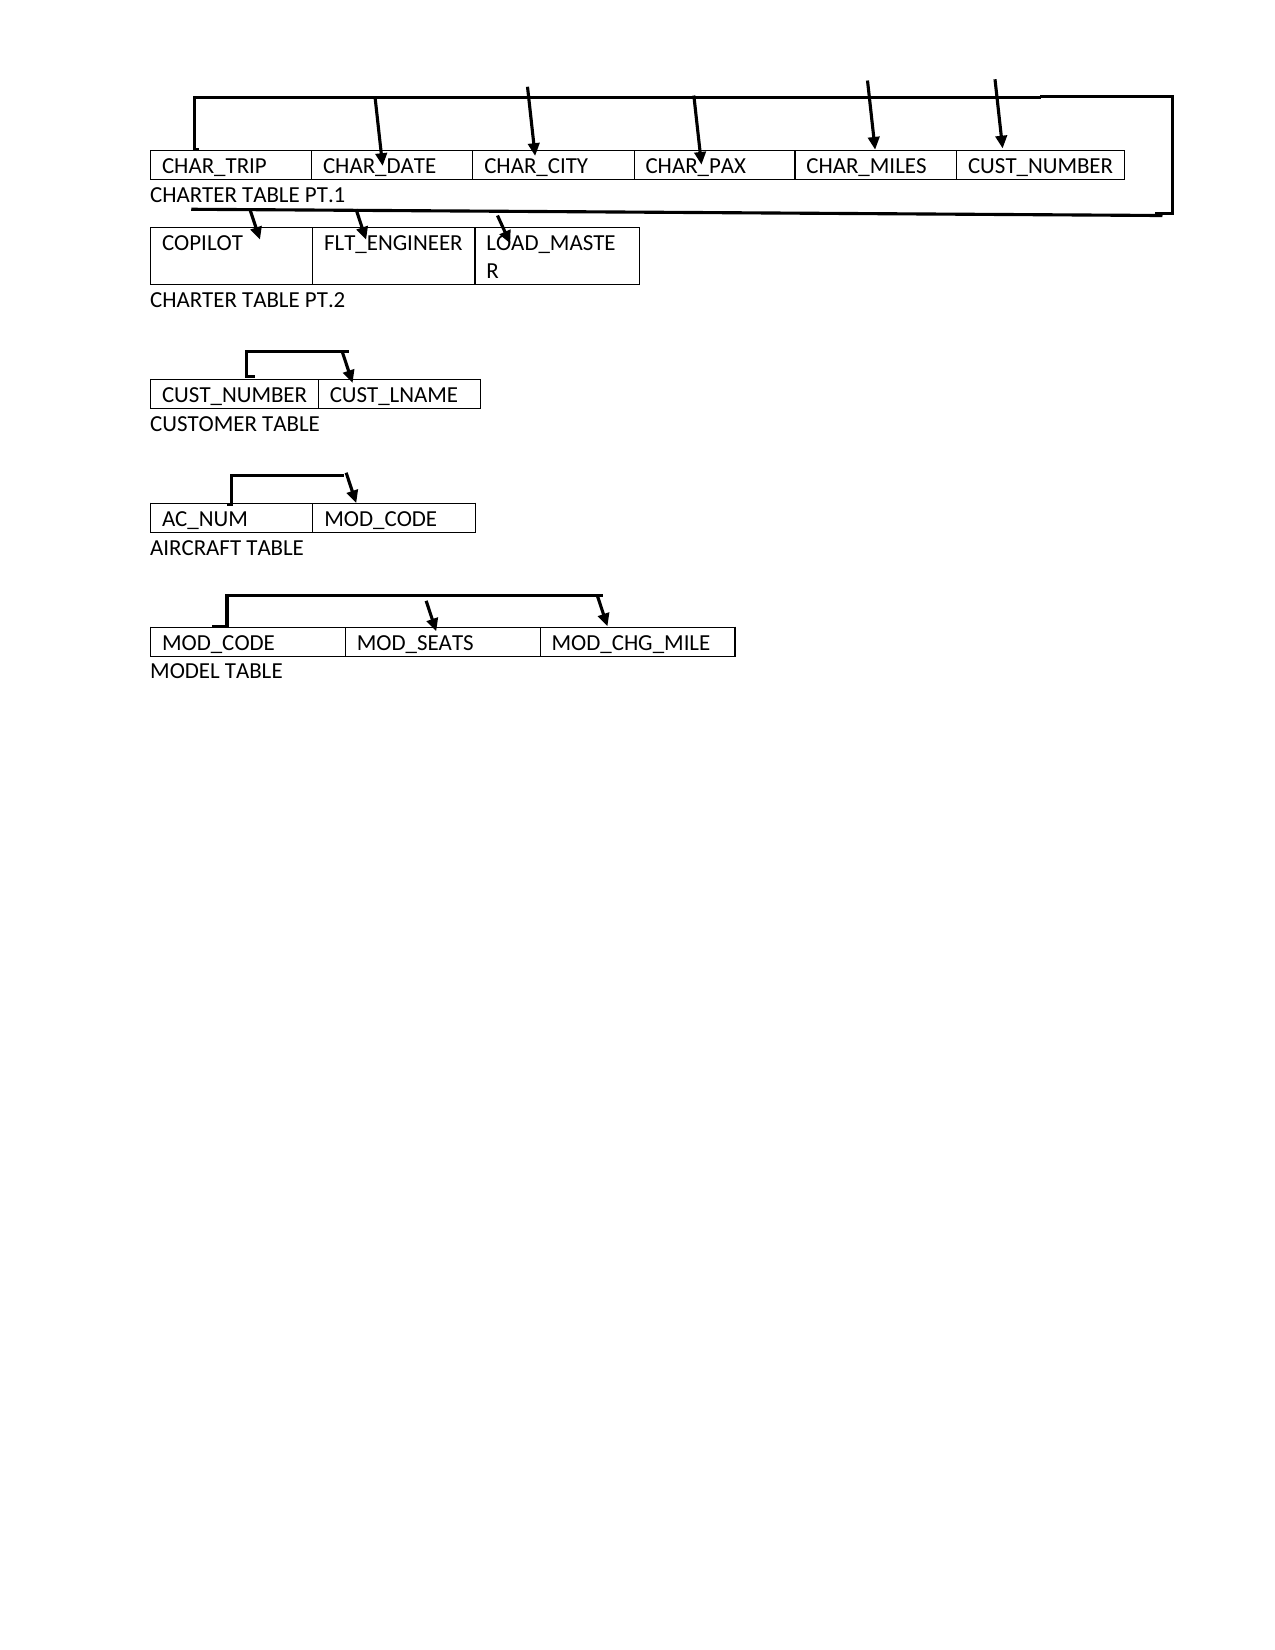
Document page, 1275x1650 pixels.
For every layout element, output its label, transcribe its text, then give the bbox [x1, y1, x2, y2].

table_header CHAR_DATE [312, 151, 472, 179]
table_header CUST_NUMBER [151, 380, 318, 408]
table_header MOD_SEATS [346, 628, 540, 656]
table_header LOAD_MASTER [476, 228, 639, 284]
text CHARTER TABLE PT.1 [150, 180, 1125, 208]
table_header MOD_CODE [313, 504, 475, 532]
table_header CHAR_CITY [473, 151, 634, 179]
table_header FLT_ENGINEER [313, 228, 474, 284]
table_header CHAR_MILES [796, 151, 956, 179]
table_header COPILOT [151, 228, 312, 284]
table_header CHAR_TRIP [151, 151, 311, 179]
table_header AC_NUM [151, 504, 312, 532]
text CUSTOMER TABLE [150, 409, 1125, 437]
table_header MOD_CODE [151, 628, 345, 656]
text MODEL TABLE [150, 657, 1125, 685]
text AIRCRAFT TABLE [150, 533, 1125, 561]
table_header CHAR_PAX [635, 151, 794, 179]
text CHARTER TABLE PT.2 [150, 285, 1125, 313]
table_header MOD_CHG_MILE [541, 628, 734, 656]
table_header CUST_NUMBER [957, 151, 1124, 179]
table_header CUST_LNAME [319, 380, 480, 408]
